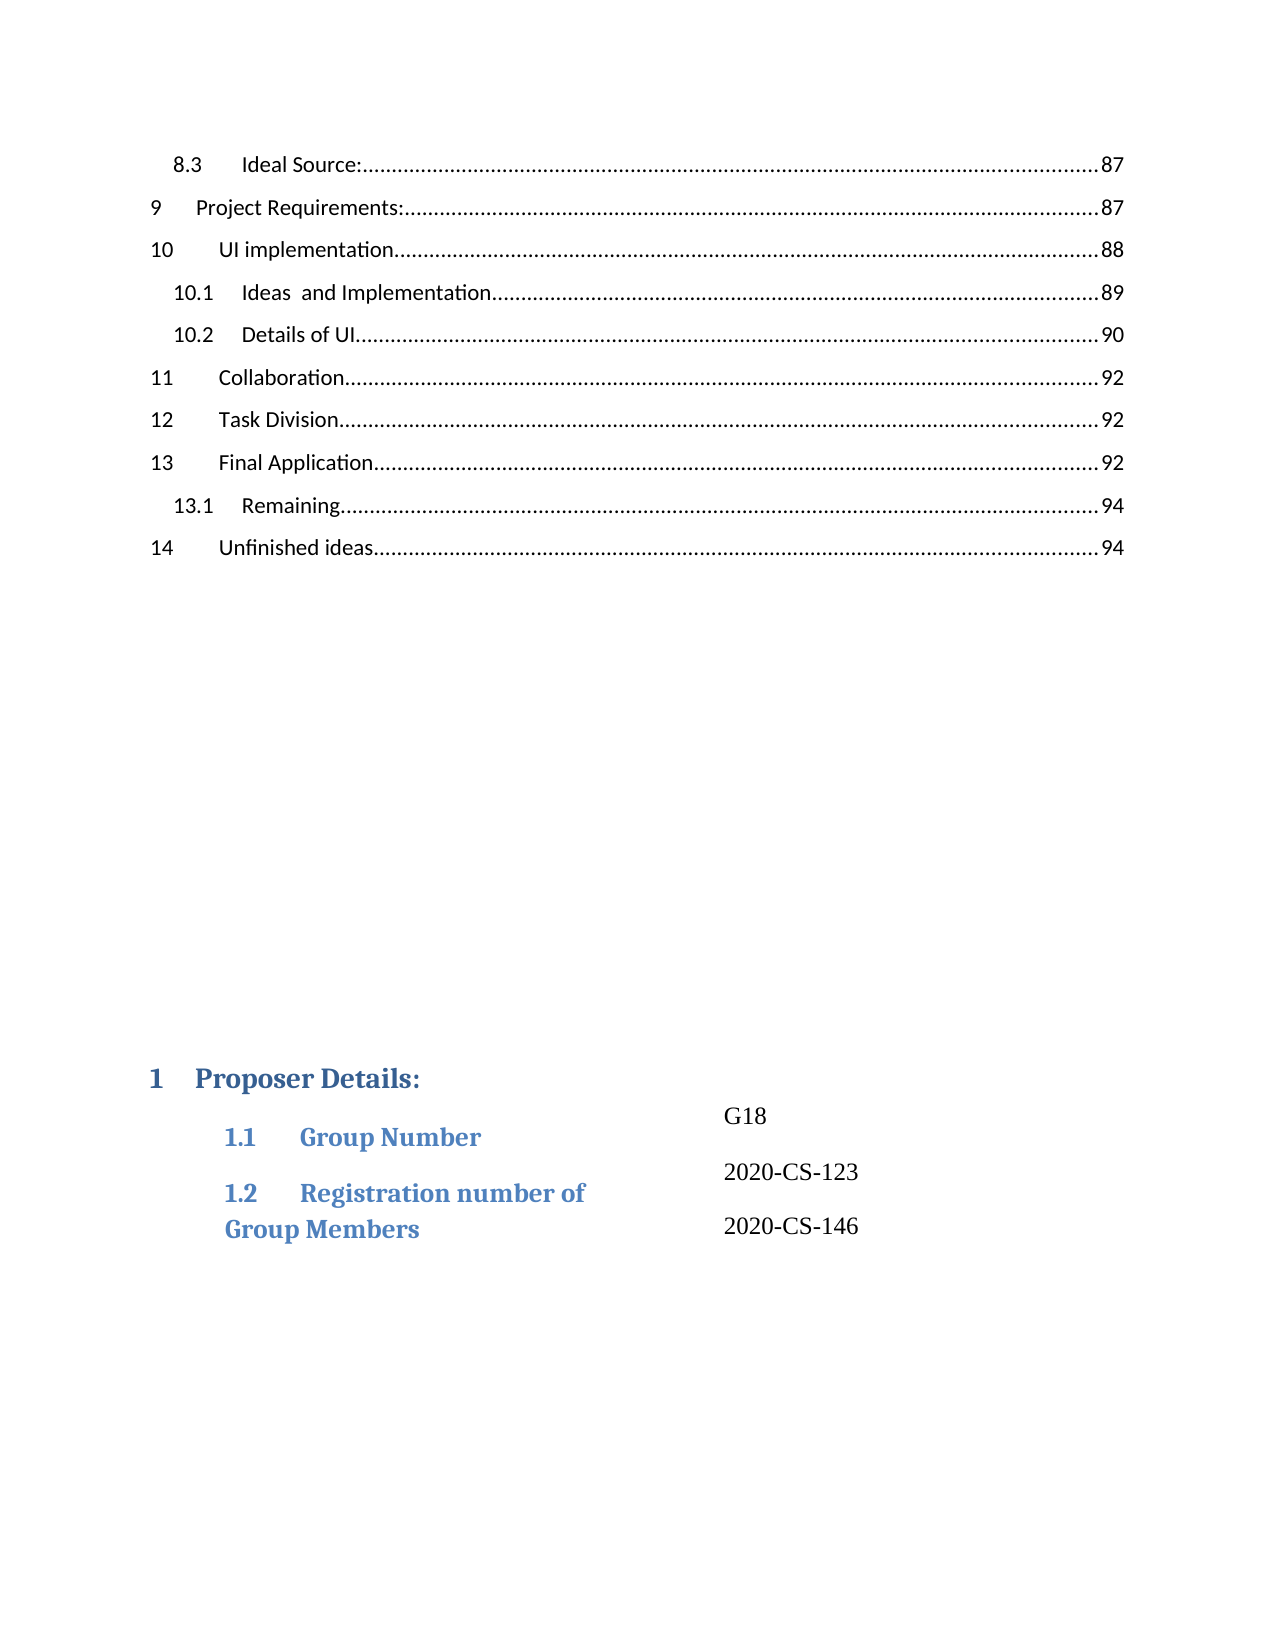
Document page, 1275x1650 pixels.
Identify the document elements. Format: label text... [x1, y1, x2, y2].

table_header G18 [638, 1101, 1136, 1157]
table_header Group Number [139, 1101, 637, 1157]
subtitle Proposer Details: [150, 1062, 1125, 1096]
table_cell Registration number of Group Members [139, 1158, 637, 1265]
table_cell 2020-CS-123 2020-CS-146 [638, 1158, 1136, 1265]
